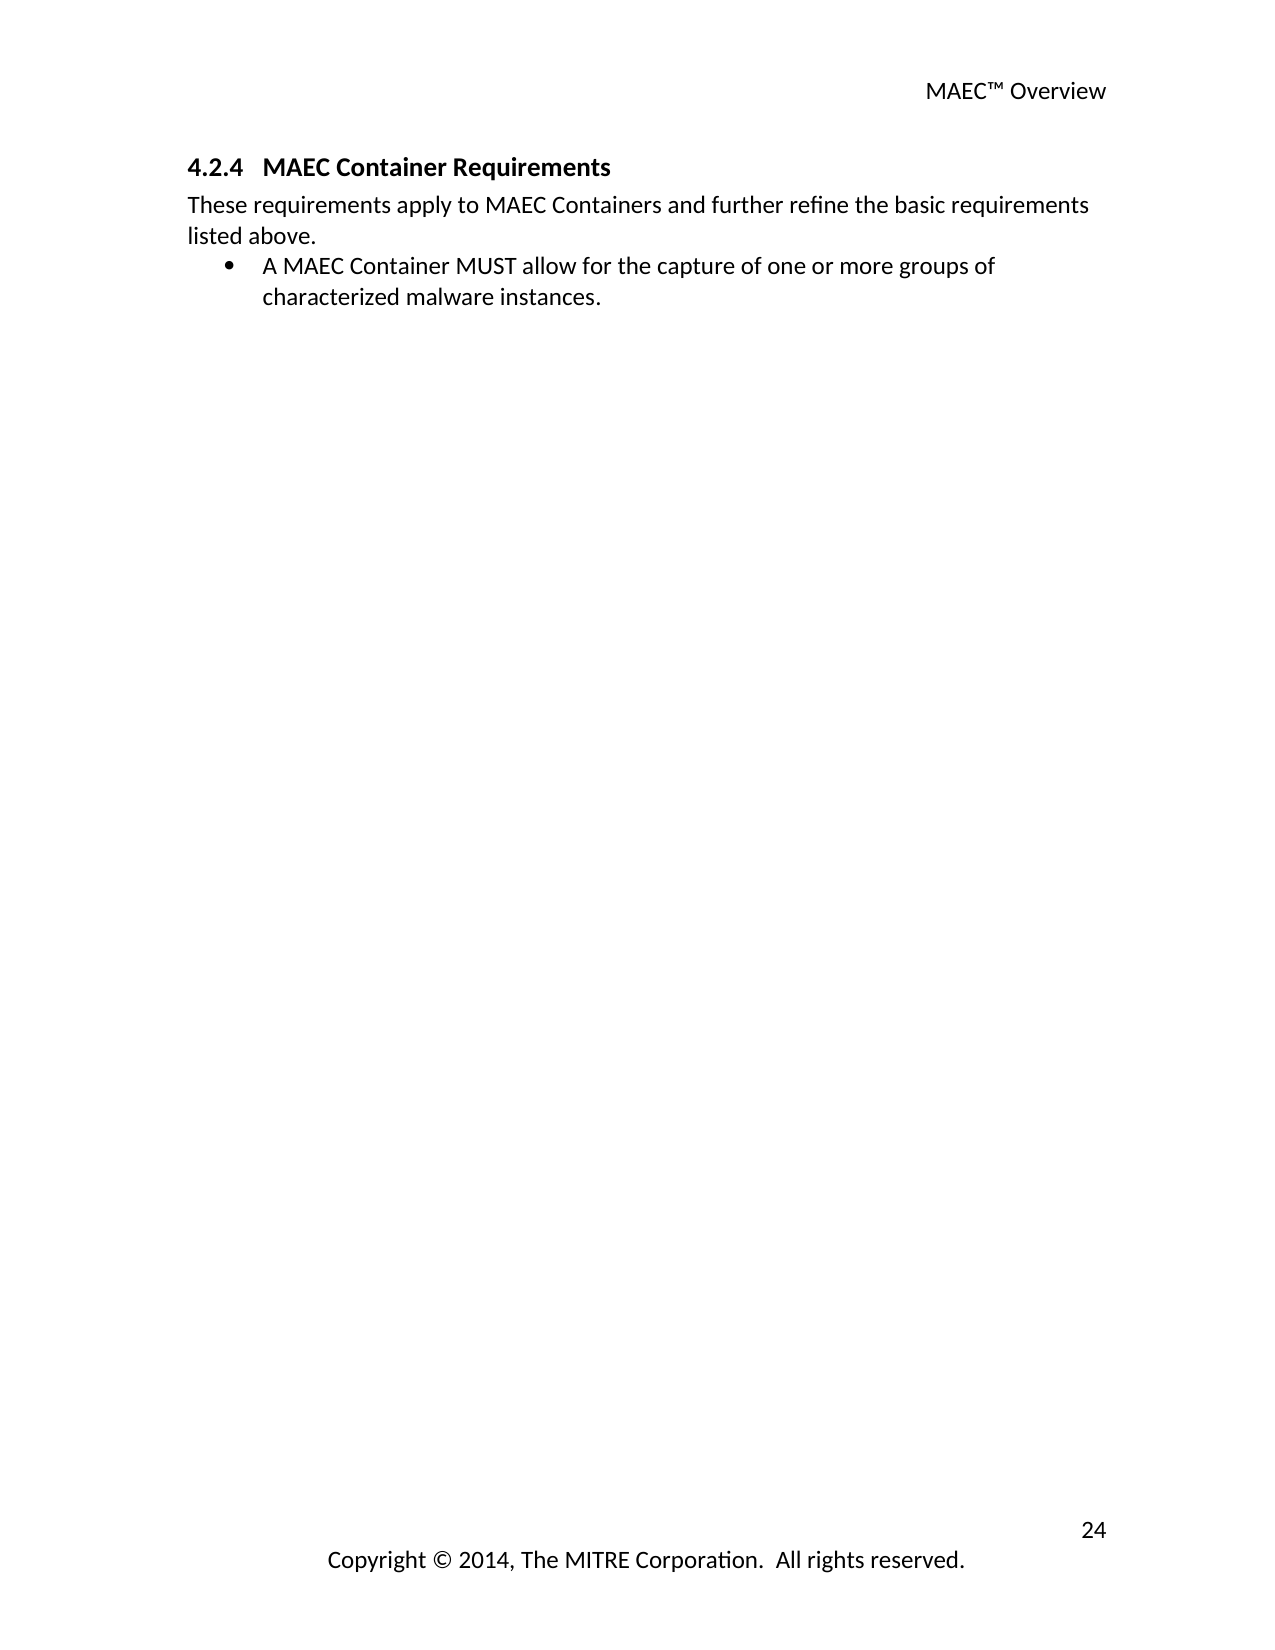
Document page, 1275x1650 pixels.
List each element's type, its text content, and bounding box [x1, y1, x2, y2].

subtitle MAEC Container Requirements [187, 150, 1106, 183]
text These requirements apply to MAEC Containers and further refine the basic requirements listed above. [187, 189, 1106, 250]
list A MAEC Container MUST allow for the capture of one or more groups of characterized malware instances. [225, 250, 1106, 311]
